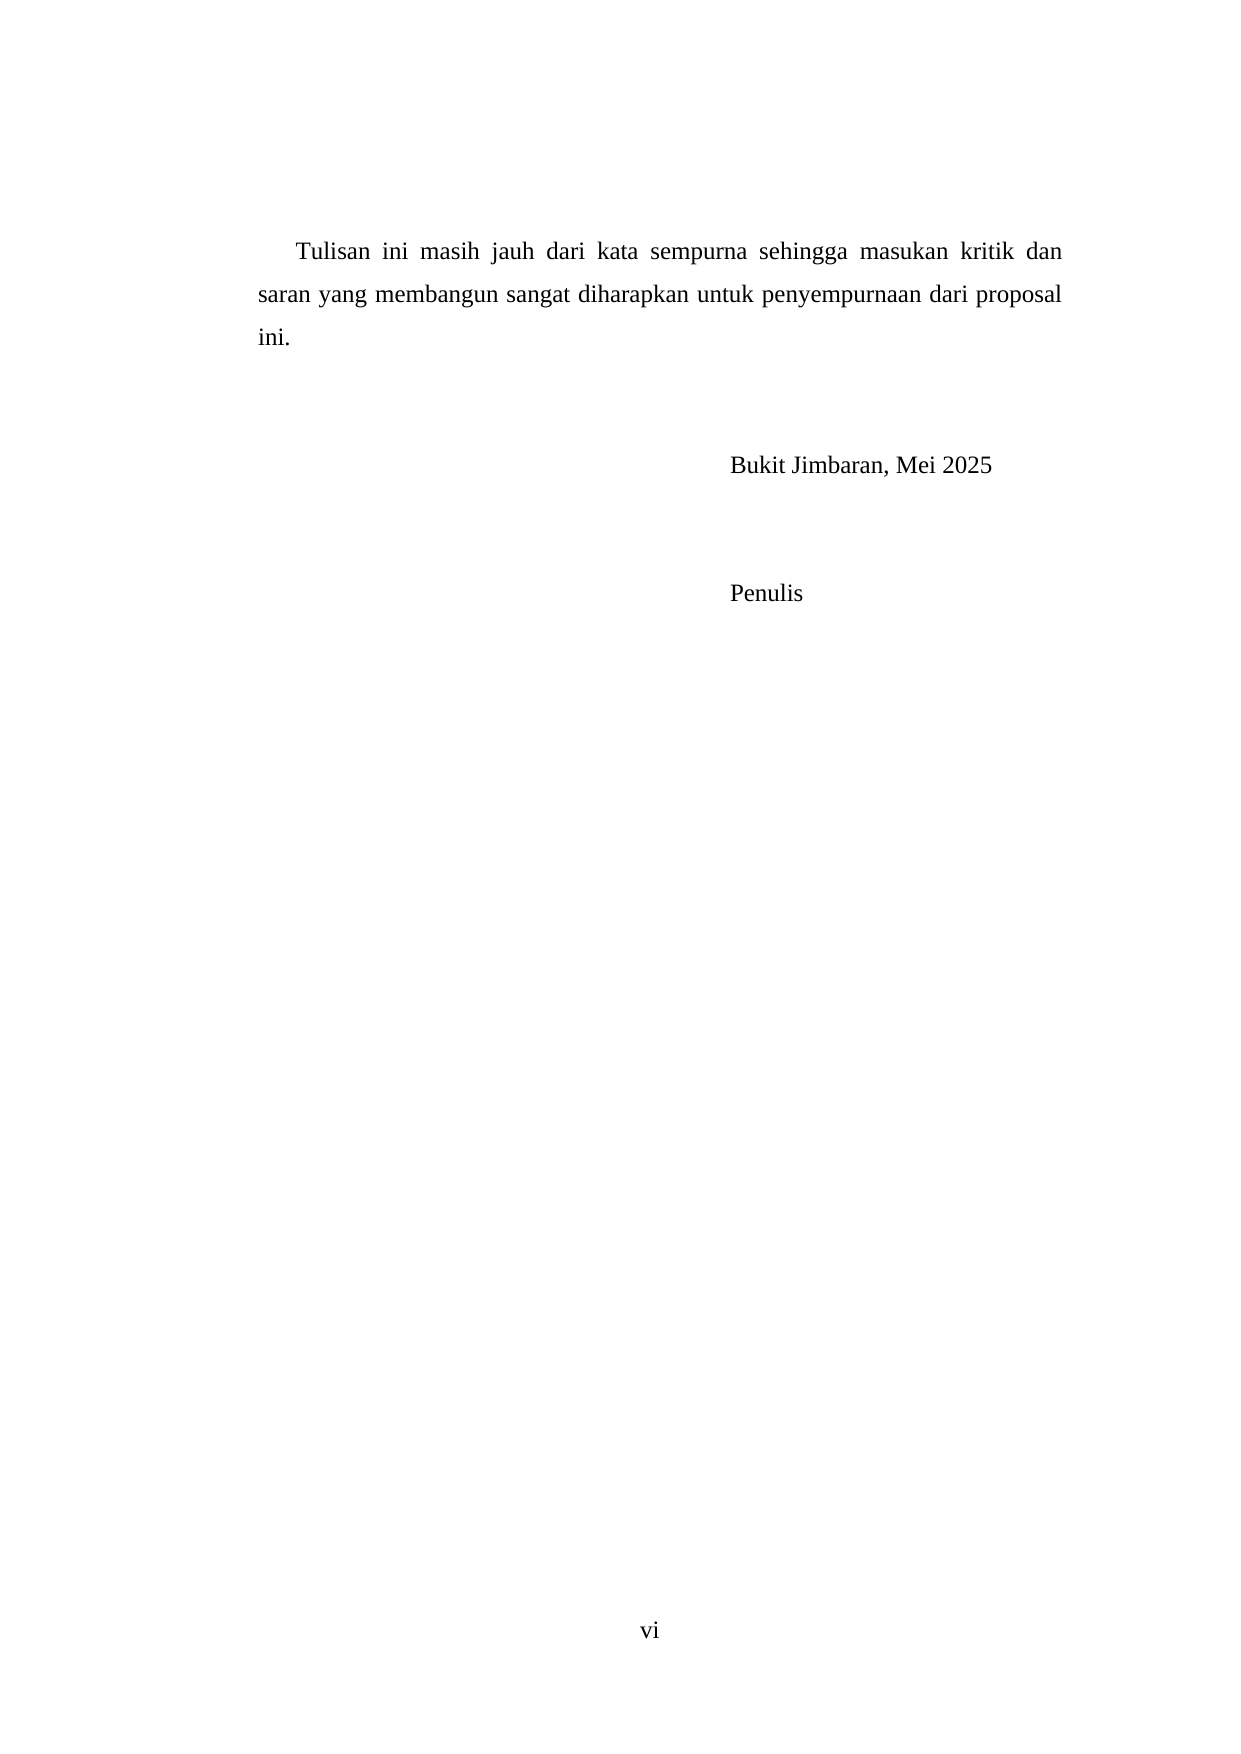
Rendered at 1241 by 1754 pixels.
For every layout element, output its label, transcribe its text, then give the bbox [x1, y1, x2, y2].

text Penulis [723, 578, 1063, 607]
text Bukit Jimbaran, Mei 2025 [723, 450, 1063, 479]
text Tulisan ini masih jauh dari kata sempurna sehingga masukan kritik dan saran yang membangun sangat diharapkan untuk penyempurnaan dari proposal ini. [258, 236, 1063, 351]
